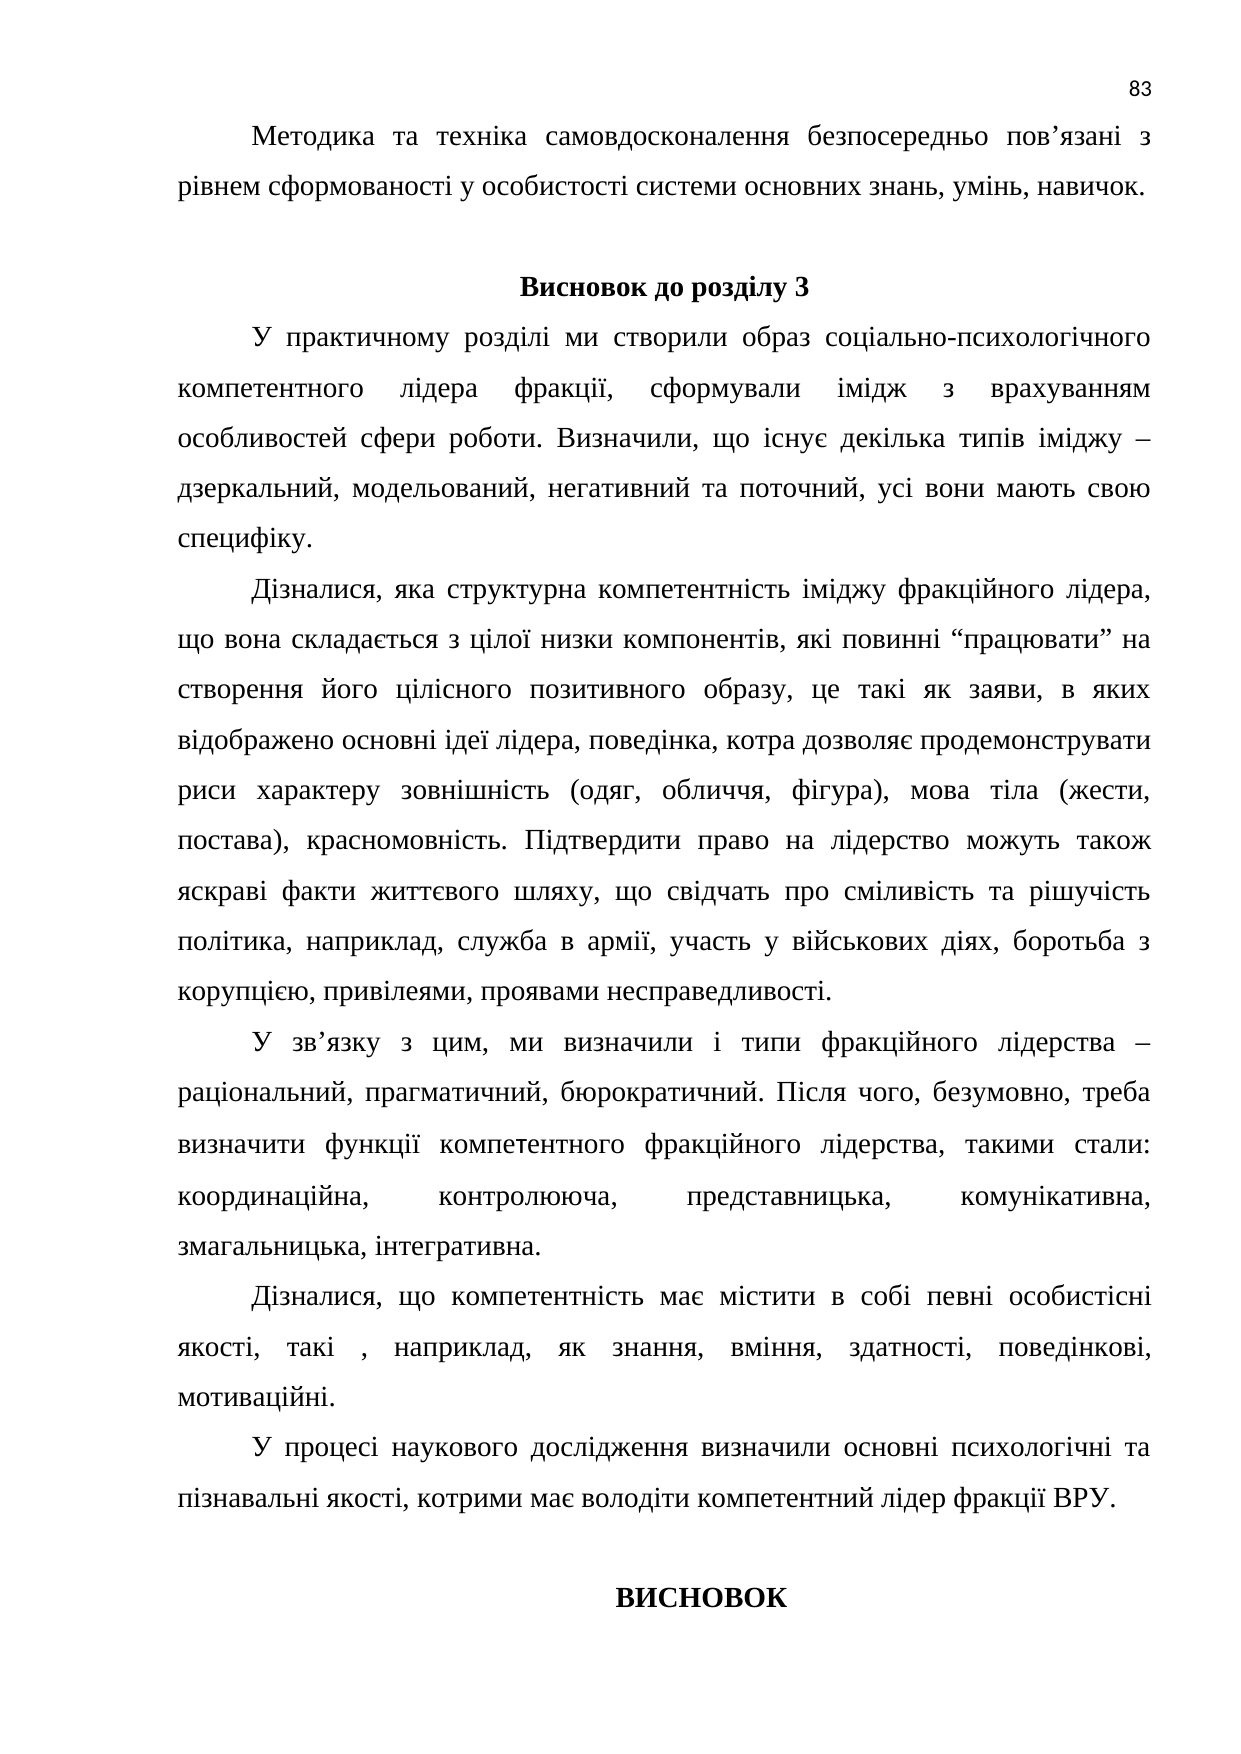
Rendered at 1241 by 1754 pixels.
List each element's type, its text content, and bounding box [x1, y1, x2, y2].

text У практичному розділі ми створили образ соціально-психологічного компетентного лідера фракції, сформували імідж з врахуванням особливостей сфери роботи. Визначили, що існує декілька типів іміджу – дзеркальний, модельований, негативний та поточний, усі вони мають свою специфіку. [177, 319, 1152, 554]
text ВИСНОВОК [177, 1580, 1152, 1614]
text Методика та техніка самовдосконалення безпосередньо пов’язані з рівнем сформованості у особистості системи основних знань, умінь, навичок. [177, 118, 1152, 202]
text Висновок до розділу 3 [177, 269, 1152, 303]
text У зв’язку з цим, ми визначили і типи фракційного лідерства – раціональний, прагматичний, бюрократичний. Після чого, безумовно, треба визначити функції компетентного фракційного лідерства, такими стали: координаційна, контролююча, представницька, комунікативна, змагальницька, інтегративна. [177, 1024, 1152, 1262]
text Дізналися, що компетентність має містити в собі певні особистісні якості, такі , наприклад, як знання, вміння, здатності, поведінкові, мотиваційні. [177, 1278, 1152, 1413]
text Дізналися, яка структурна компетентність іміджу фракційного лідера, що вона складається з цілої низки компонентів, які повинні “працювати” на створення його цілісного позитивного образу, це такі як заяви, в яких відображено основні ідеї лідера, поведінка, котра дозволяє продемонструвати риси характеру зовнішність (одяг, обличчя, фігура), мова тіла (жести, постава), красномовність. Підтвердити право на лідерство можуть також яскраві факти життєвого шляху, що свідчать про сміливість та рішучість політика, наприклад, служба в армії, участь у військових діях, боротьба з корупцією, привілеями, проявами несправедливості. [177, 571, 1152, 1007]
text У процесі наукового дослідження визначили основні психологічні та пізнавальні якості, котрими має володіти компетентний лідер фракції ВРУ. [177, 1429, 1152, 1513]
